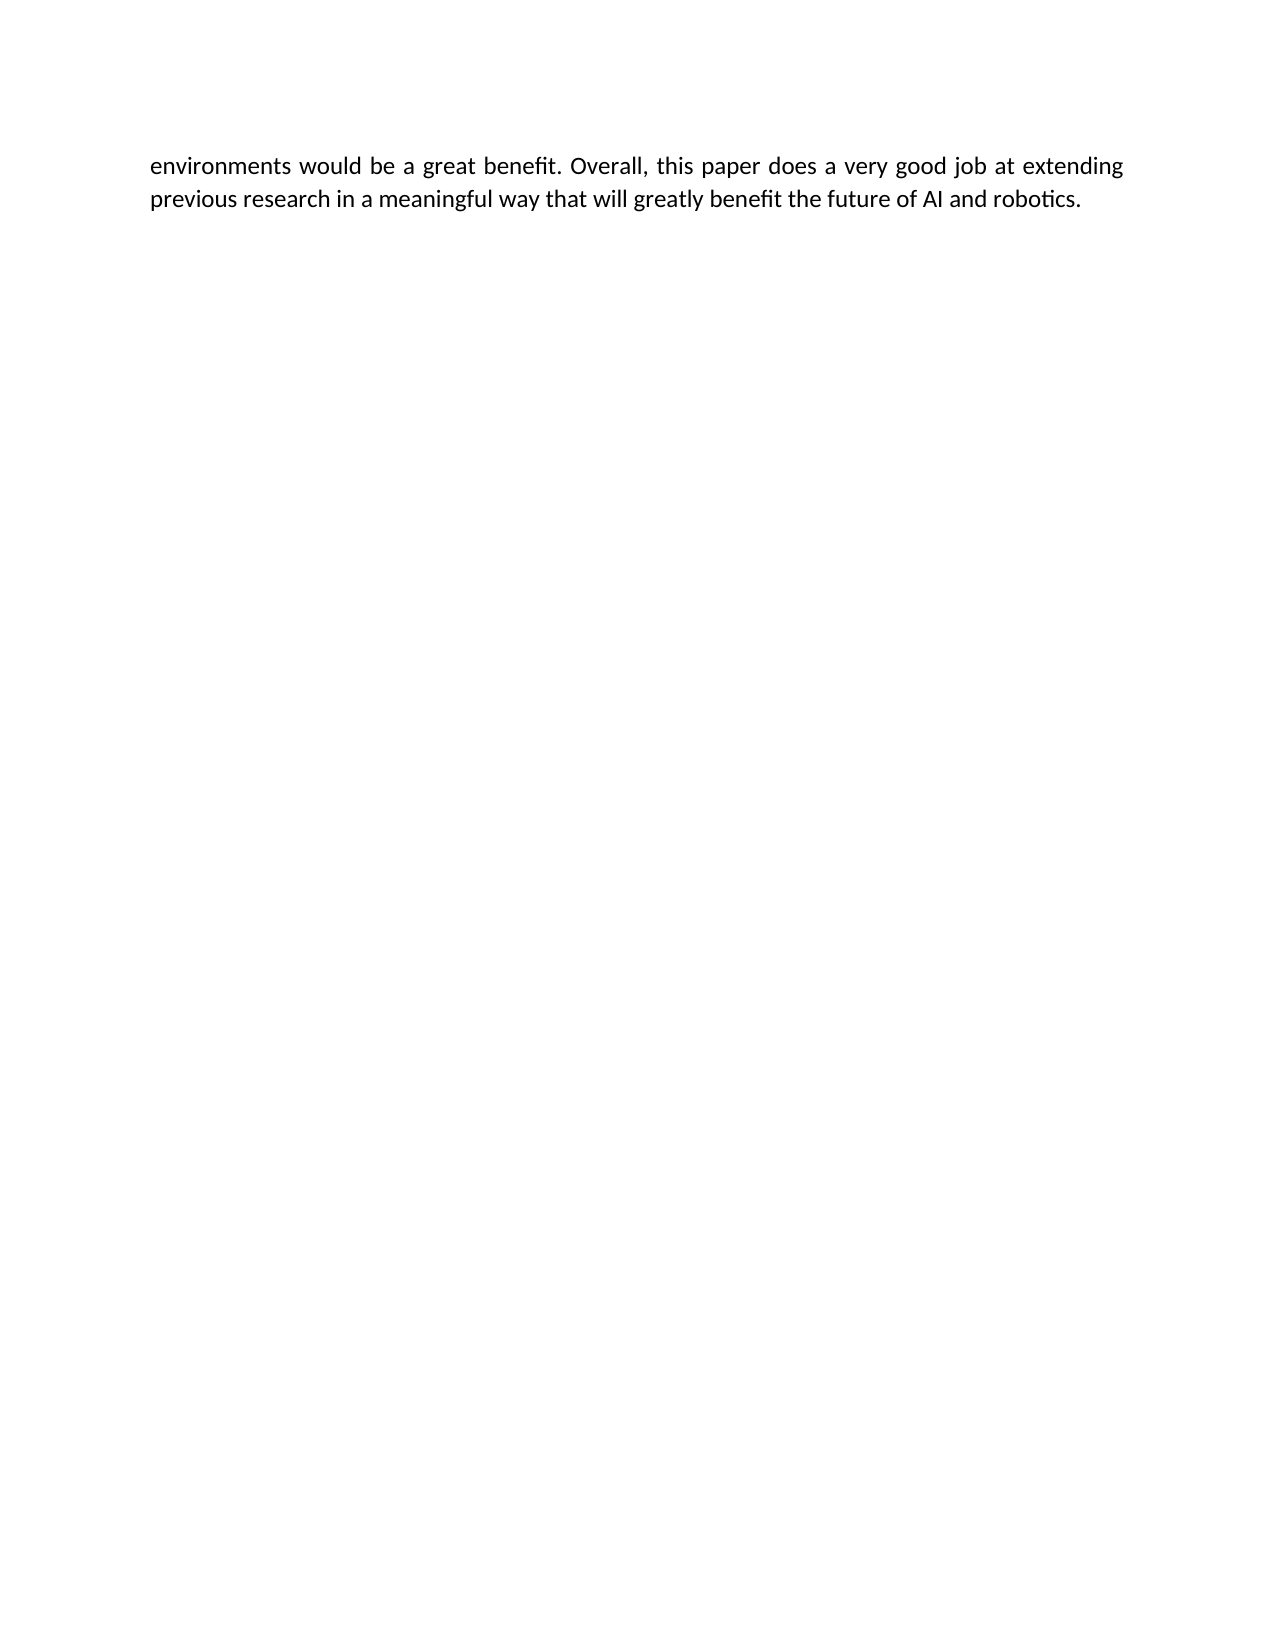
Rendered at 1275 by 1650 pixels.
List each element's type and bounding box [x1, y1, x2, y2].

text [150, 150, 1125, 213]
